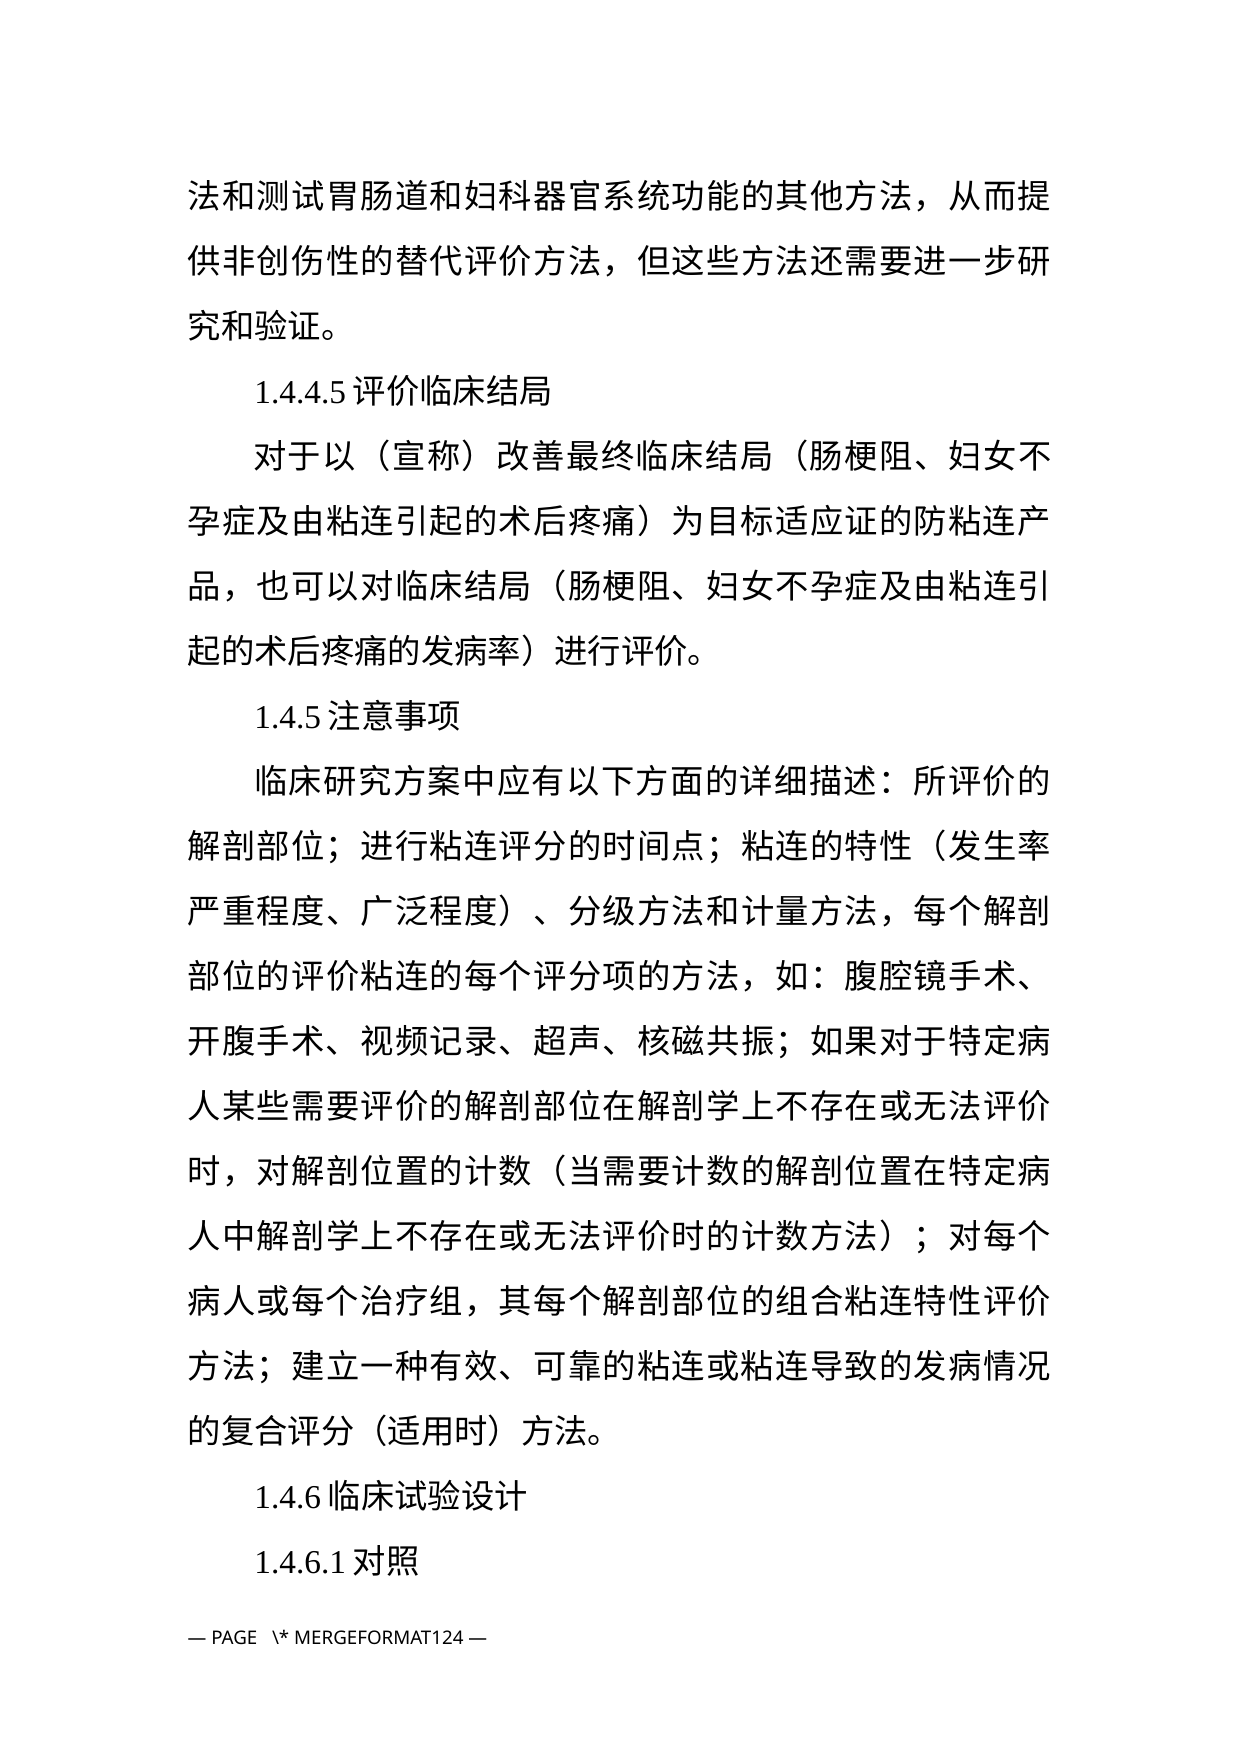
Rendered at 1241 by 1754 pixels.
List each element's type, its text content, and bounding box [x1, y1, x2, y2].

text 对于以（宣称）改善最终临床结局（肠梗阻、妇女不孕症及由粘连引起的术后疼痛）为目标适应证的防粘连产品，也可以对临床结局（肠梗阻、妇女不孕症及由粘连引起的术后疼痛的发病率）进行评价。 [187, 422, 1053, 682]
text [187, 162, 1053, 357]
text 1.4.6.1对照 [187, 1527, 1053, 1592]
text 1.4.6临床试验设计 [187, 1462, 1053, 1527]
text 临床研究方案中应有以下方面的详细描述：所评价的解剖部位；进行粘连评分的时间点；粘连的特性（发生率、严重程度、广泛程度）、分级方法和计量方法，每个解剖部位的评价粘连的每个评分项的方法，如：腹腔镜手术、开腹手术、视频记录、超声、核磁共振；如果对于特定病人某些需要评价的解剖部位在解剖学上不存在或无法评价时，对解剖位置的计数（当需要计数的解剖位置在特定病人中解剖学上不存在或无法评价时的计数方法）；对每个病人或每个治疗组，其每个解剖部位的组合粘连特性评价方法；建立一种有效、可靠的粘连或粘连导致的发病情况的复合评分（适用时）方法。 [187, 747, 1053, 1462]
text 1.4.5注意事项 [187, 682, 1053, 747]
text 1.4.4.5评价临床结局 [187, 357, 1053, 422]
